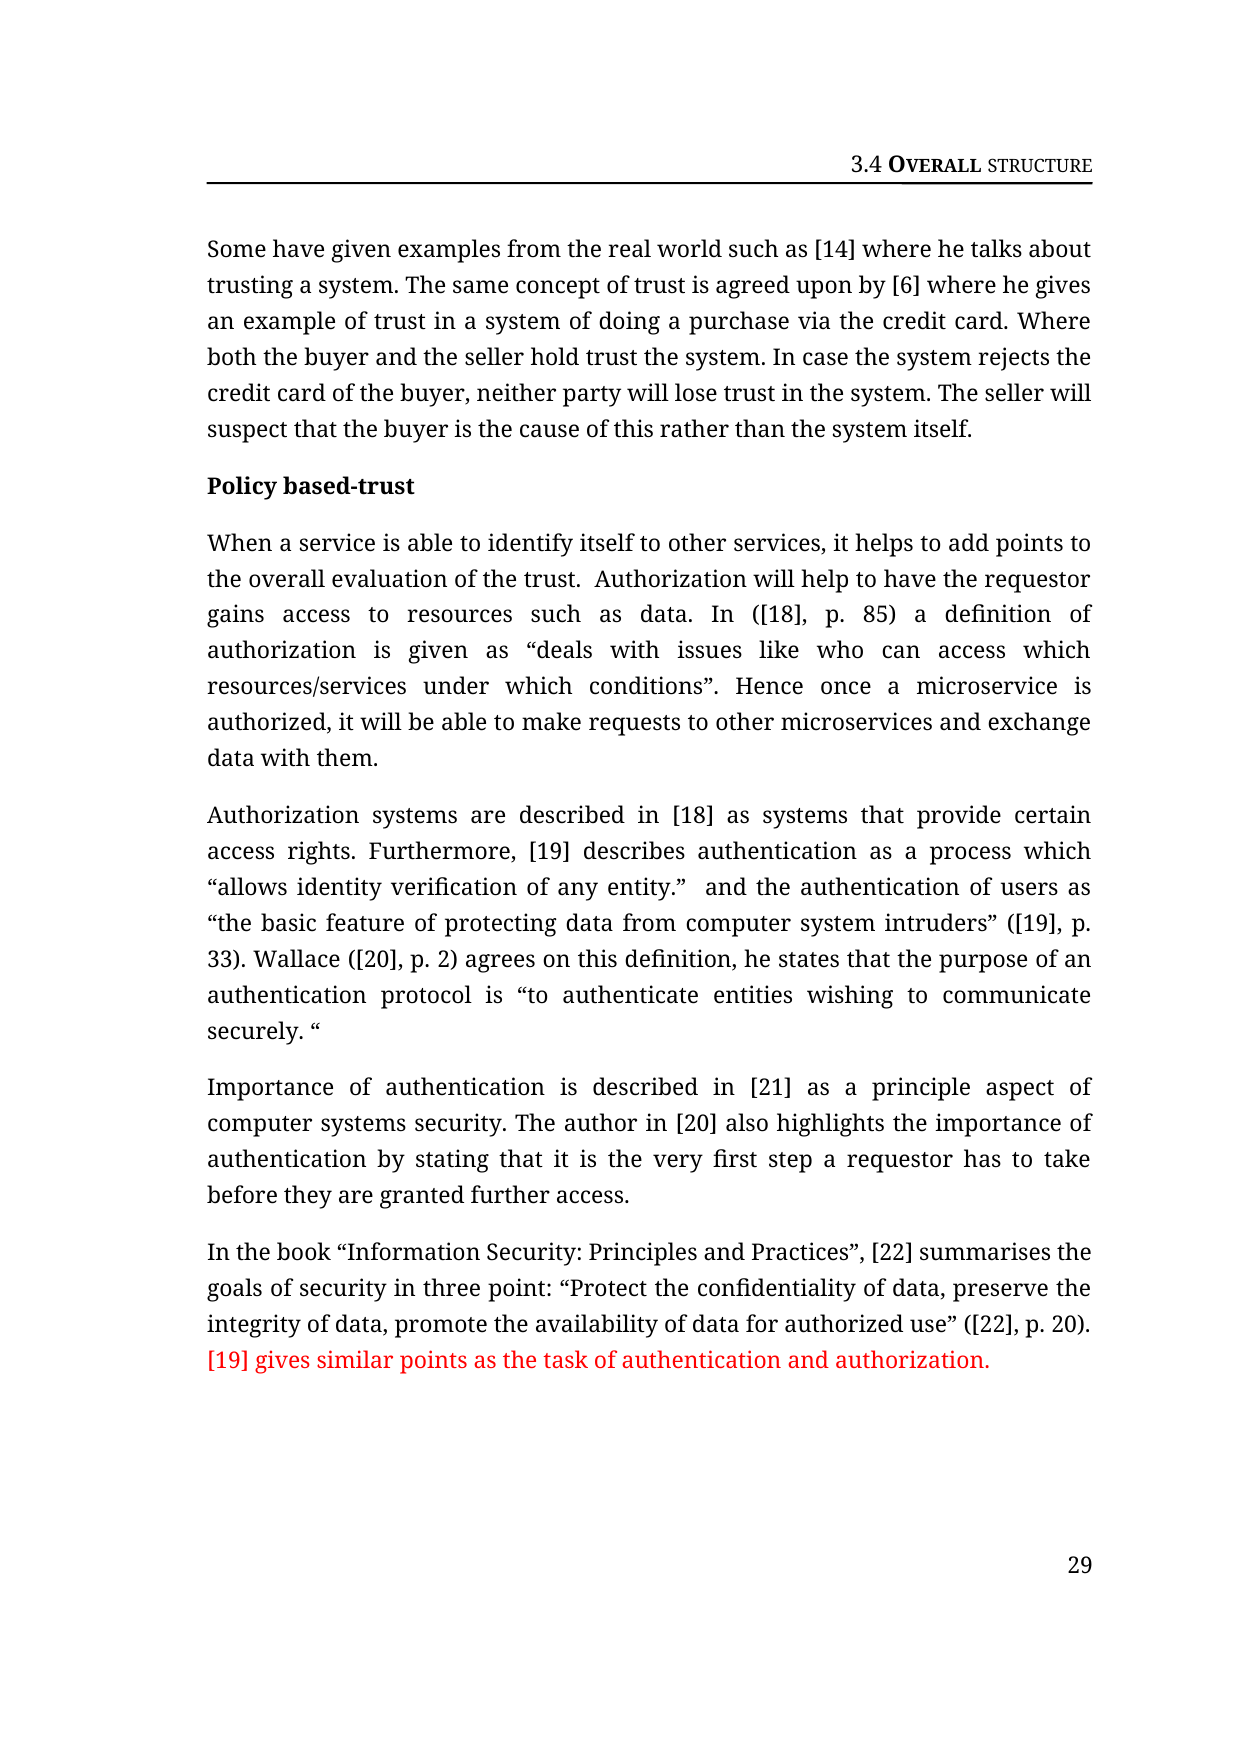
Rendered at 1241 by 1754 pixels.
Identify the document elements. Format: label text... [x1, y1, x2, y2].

text Authorization systems are described in [18] as systems that provide certain access rights. Furthermore, [19] describes authentication as a process which “allows identity verification of any entity.” and the authentication of users as “the basic feature of protecting data from computer system intruders” ([19], p. 33). Wallace ([20], p. 2) agrees on this definition, he states that the purpose of an authentication protocol is “to authenticate entities wishing to communicate securely. “ [207, 799, 1092, 1046]
text In the book “Information Security: Principles and Practices”, [22] summarises the goals of security in three point: “Protect the confidentiality of data, preserve the integrity of data, promote the availability of data for authorized use” ([22], p. 20). [19] gives similar points as the task of authentication and authorization. [207, 1236, 1092, 1375]
text Policy based-trust [207, 470, 1092, 501]
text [207, 233, 1092, 444]
text Importance of authentication is described in [21] as a principle aspect of computer systems security. The author in [20] also highlights the importance of authentication by stating that it is the very first step a requestor has to take before they are granted further access. [207, 1071, 1092, 1210]
text When a service is able to identify itself to other services, it helps to add points to the overall evaluation of the trust. Authorization will help to have the requestor gains access to resources such as data. In ([18], p. 85) a definition of authorization is given as “deals with issues like who can access which resources/services under which conditions”. Hence once a microservice is authorized, it will be able to make requests to other microservices and exchange data with them. [207, 527, 1092, 773]
